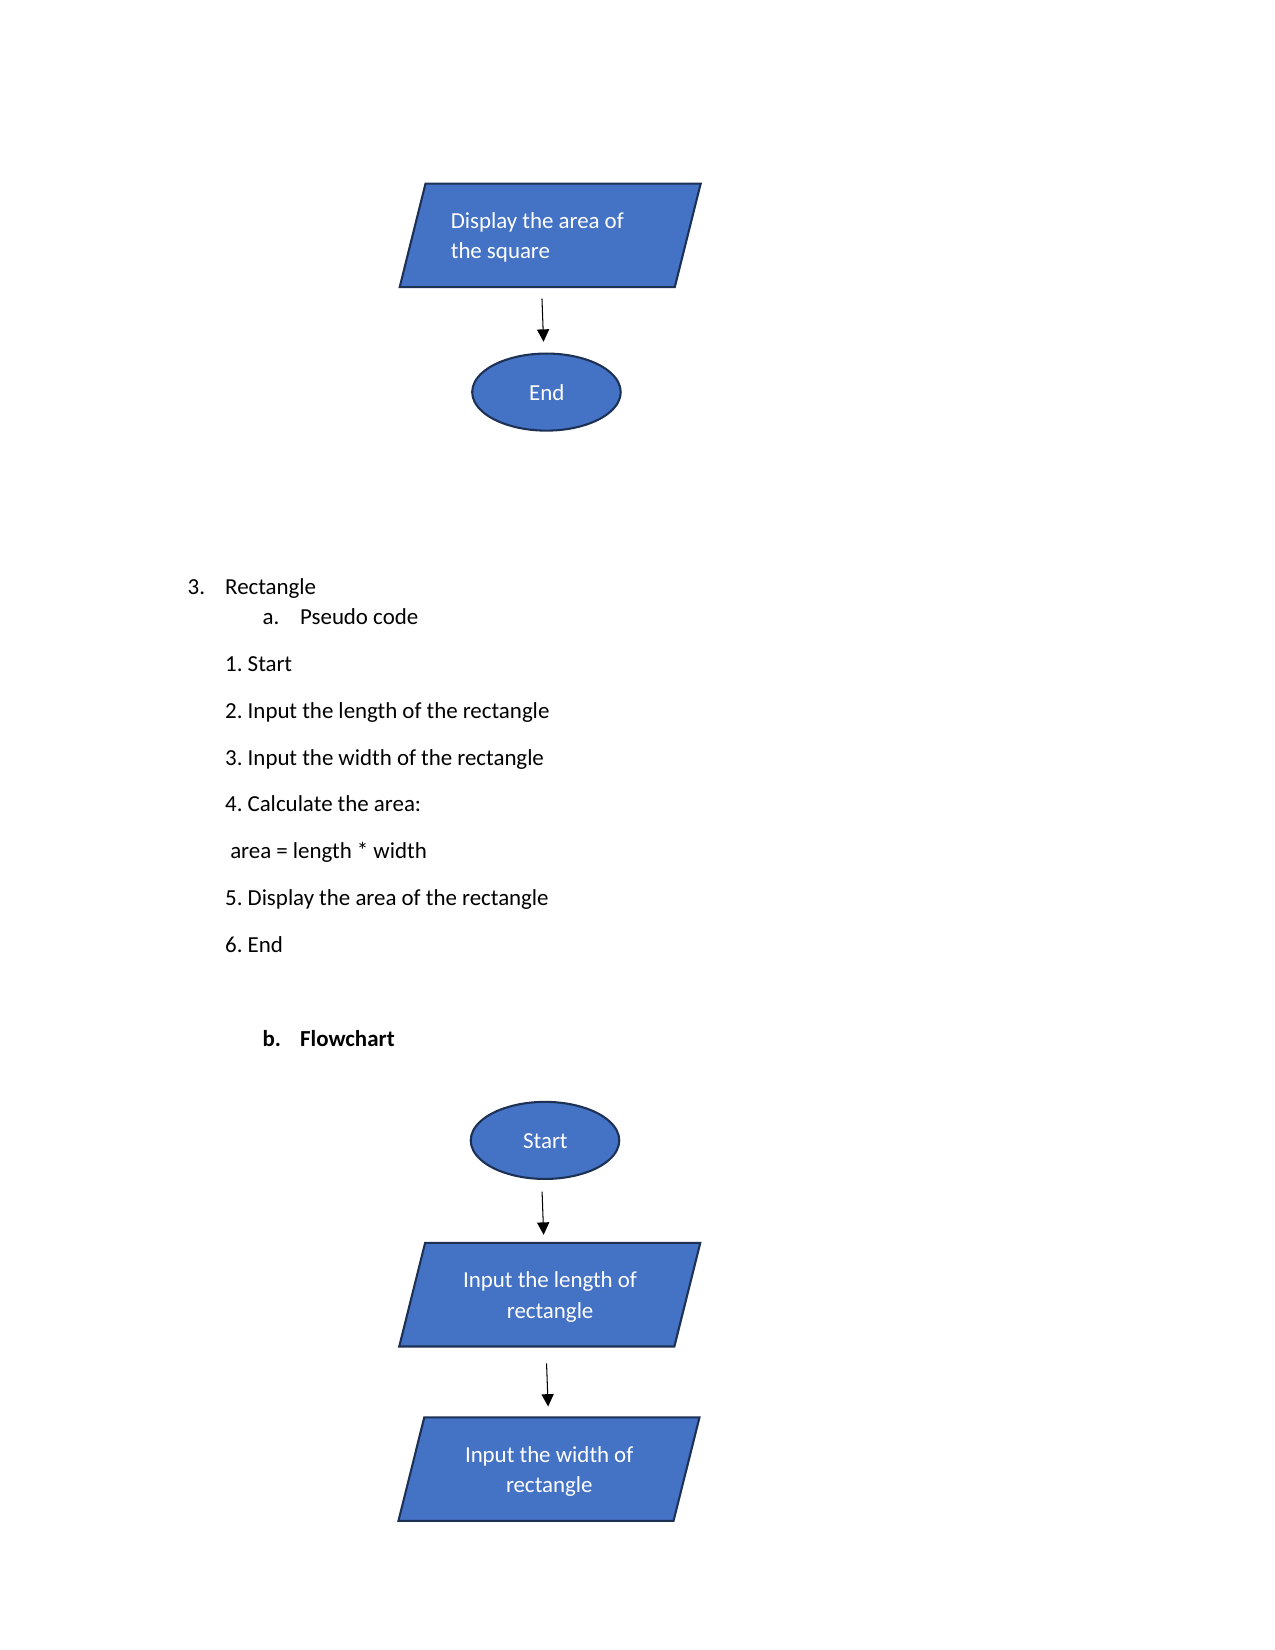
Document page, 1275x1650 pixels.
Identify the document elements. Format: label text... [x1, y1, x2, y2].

text 4. Calculate the area: [150, 789, 1125, 818]
list Flowchart [262, 1024, 1125, 1052]
text 6. End [150, 930, 1125, 958]
text 1. Start [150, 649, 1125, 677]
text 5. Display the area of the rectangle [150, 883, 1125, 911]
list Pseudo code [262, 602, 1125, 630]
text area = length * width [150, 836, 1125, 864]
text 2. Input the length of the rectangle [150, 696, 1125, 724]
text 3. Input the width of the rectangle [150, 743, 1125, 771]
list Rectangle [187, 572, 1125, 600]
